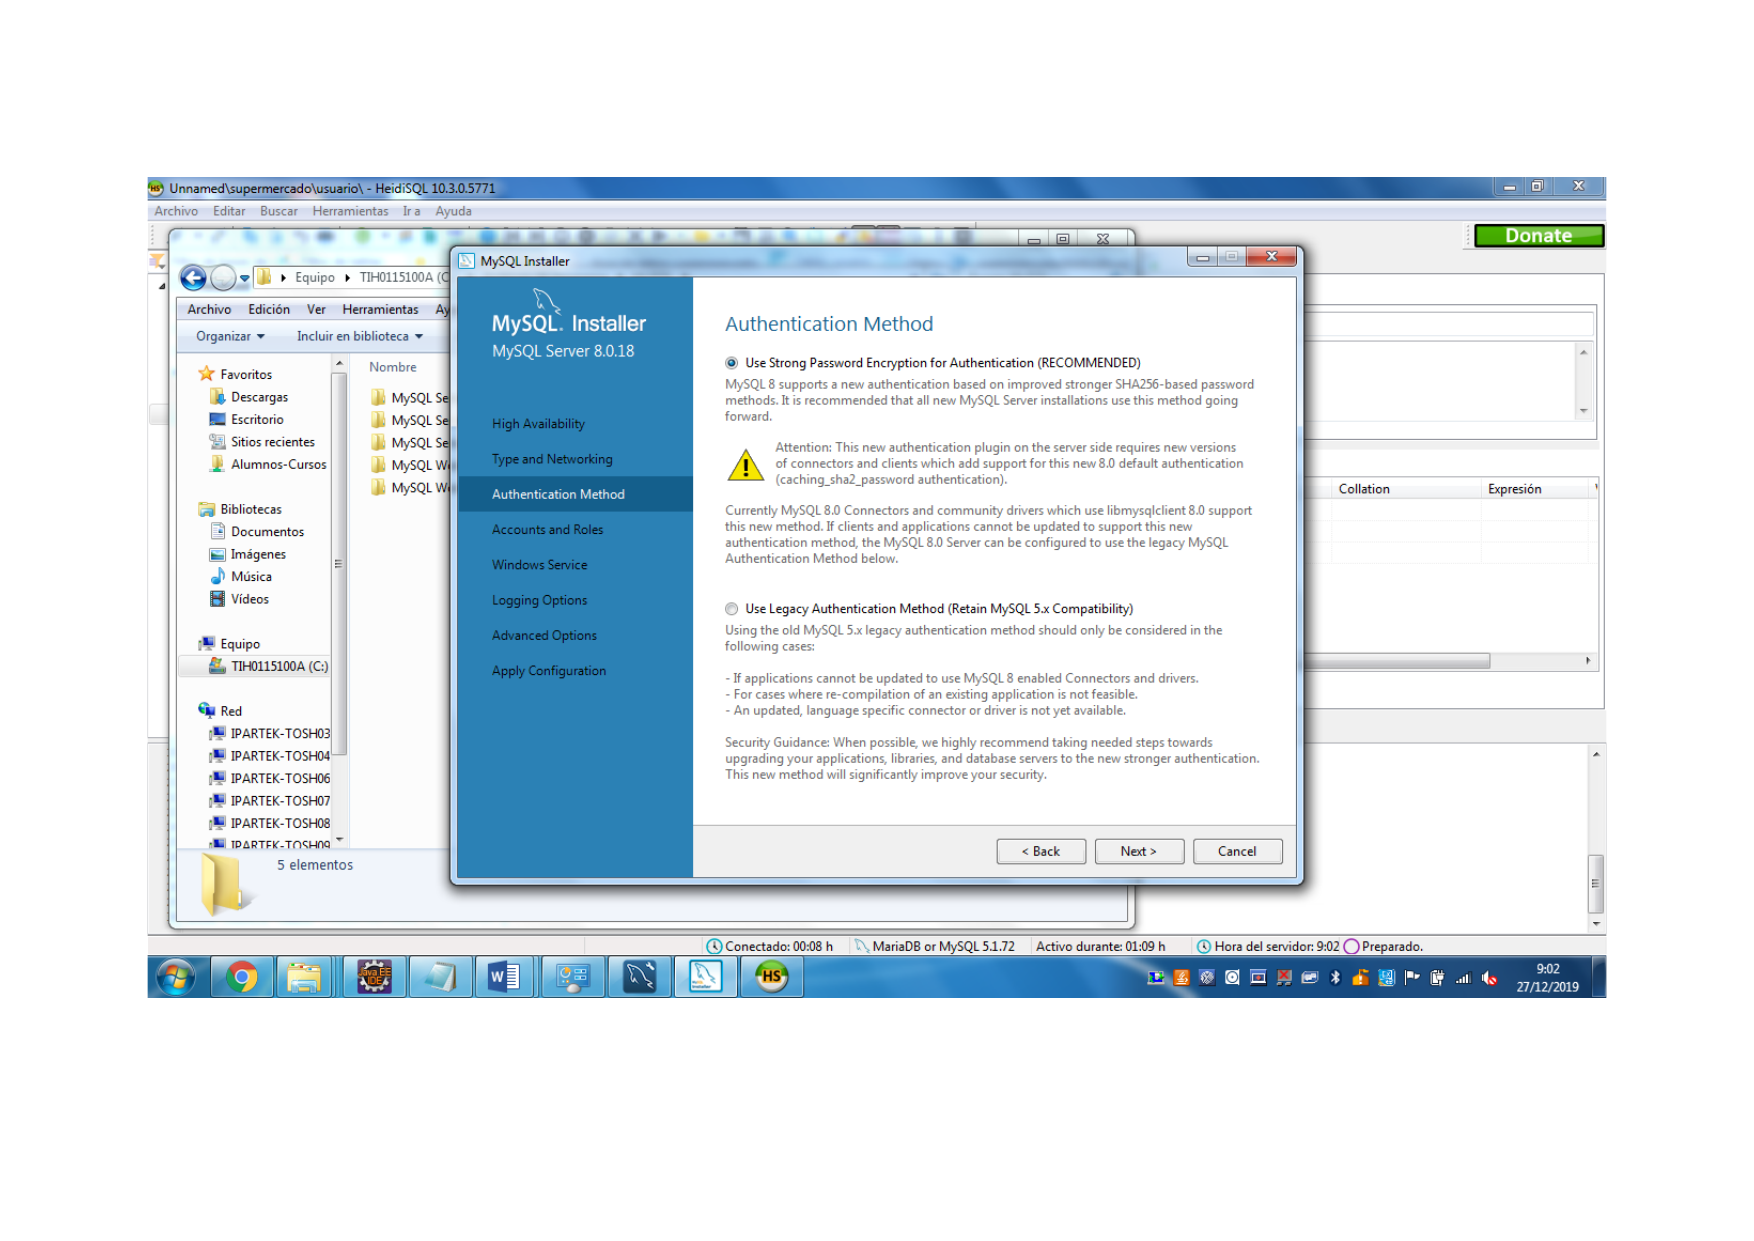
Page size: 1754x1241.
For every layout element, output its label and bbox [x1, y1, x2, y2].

picture [147, 177, 1607, 998]
